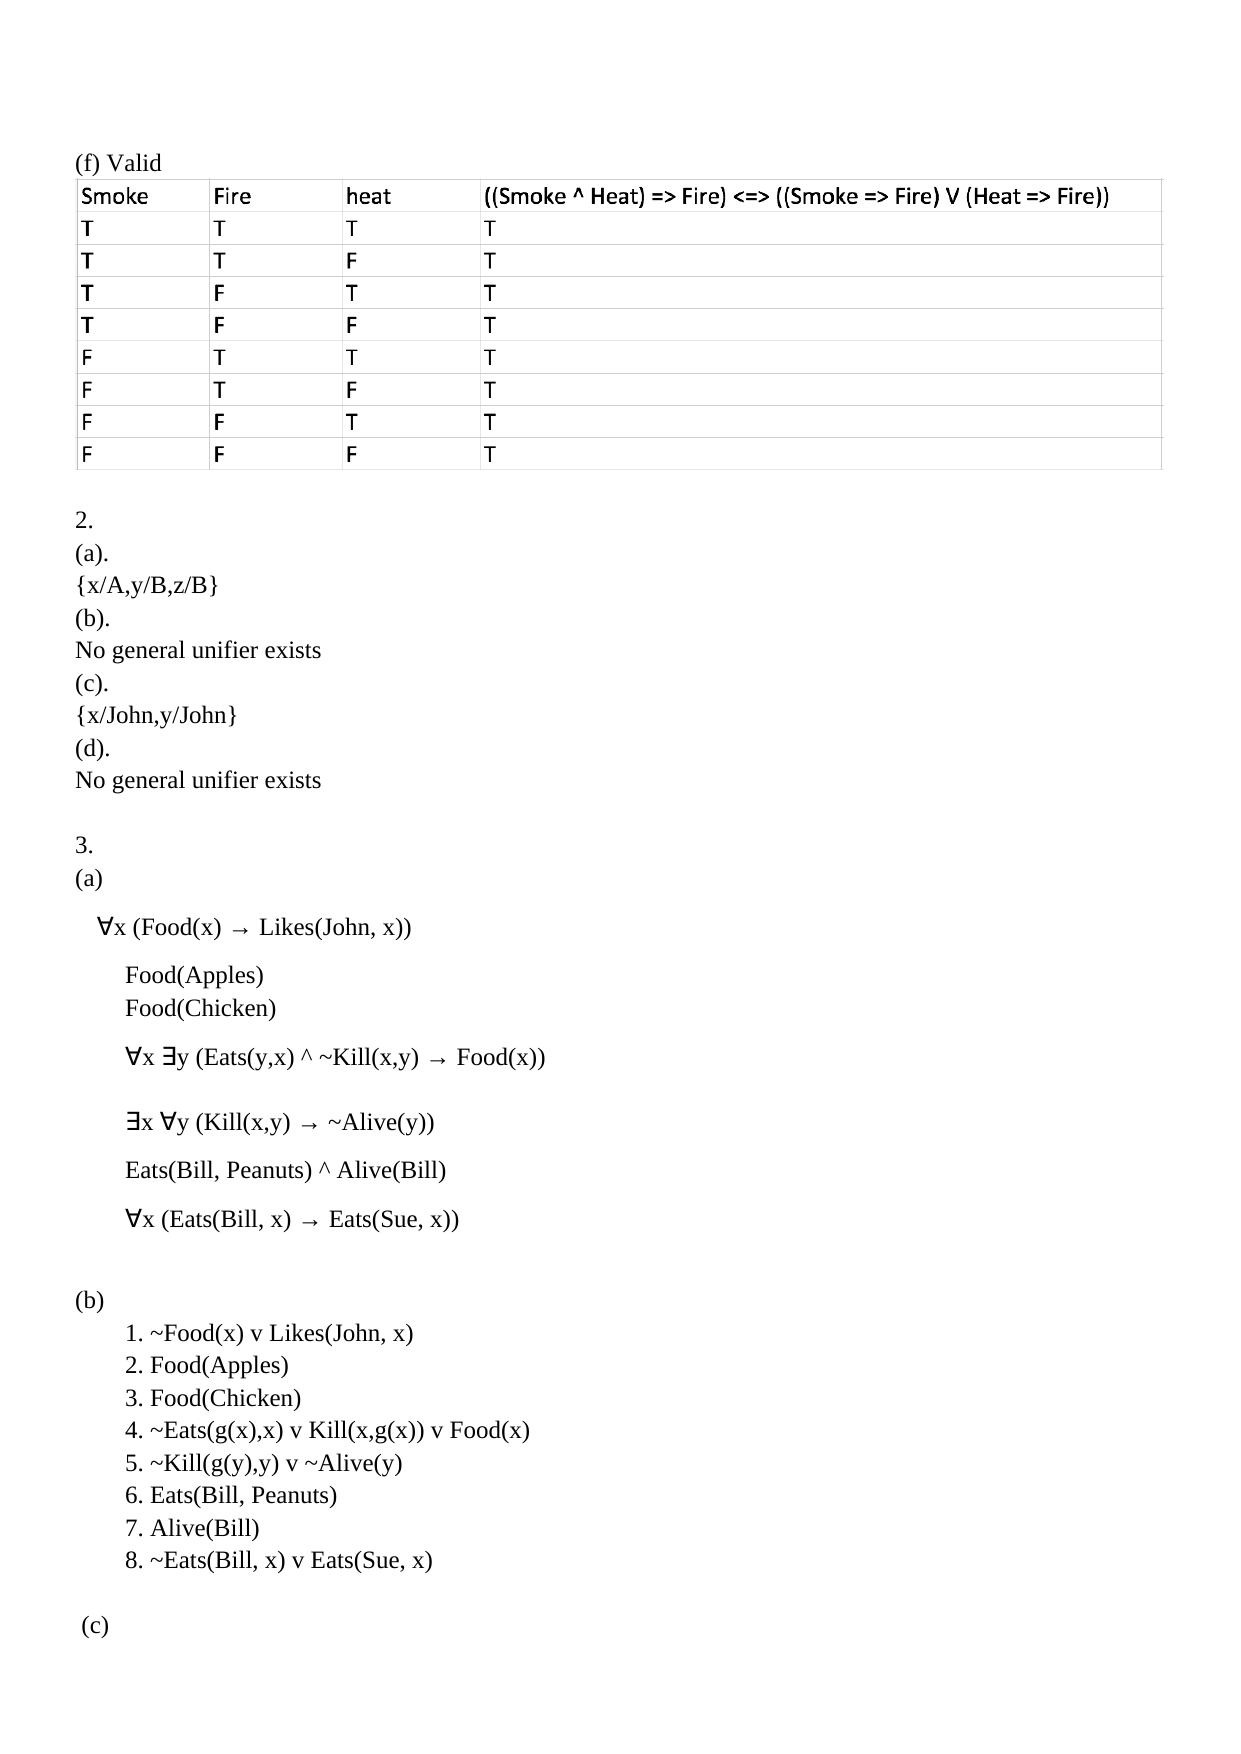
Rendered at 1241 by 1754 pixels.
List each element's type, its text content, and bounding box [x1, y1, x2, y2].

text (a) [75, 861, 1165, 893]
text {x/A,y/B,z/B} [75, 568, 1165, 601]
text No general unifier exists [75, 763, 1165, 796]
text 1. ~Food(x) v Likes(John, x) [75, 1316, 1165, 1348]
text 4. ~Eats(g(x),x) v Kill(x,g(x)) v Food(x) [75, 1413, 1165, 1446]
picture [75, 178, 1164, 470]
text No general unifier exists [75, 633, 1165, 666]
text ∀x (Food(x) → Likes(John, x)) [75, 893, 1165, 958]
text (f) Valid [75, 146, 1165, 178]
text Food(Chicken) [75, 991, 1165, 1023]
text {x/John,y/John} [75, 698, 1165, 731]
text (b). [75, 601, 1165, 633]
text ∀x ∃y (Eats(y,x) ^ ~Kill(x,y) → Food(x)) [75, 1023, 1165, 1088]
text (d). [75, 731, 1165, 763]
text 6. Eats(Bill, Peanuts) [75, 1478, 1165, 1511]
text 2. [75, 503, 1165, 536]
text (a). [75, 536, 1165, 568]
text Food(Apples) [75, 958, 1165, 991]
text (b) [75, 1283, 1165, 1316]
text 7. Alive(Bill) [75, 1511, 1165, 1543]
text 3. [75, 828, 1165, 861]
text ∃x ∀y (Kill(x,y) → ~Alive(y)) [75, 1088, 1165, 1153]
text 8. ~Eats(Bill, x) v Eats(Sue, x) [75, 1543, 1165, 1576]
text 3. Food(Chicken) [75, 1381, 1165, 1413]
text 5. ~Kill(g(y),y) v ~Alive(y) [75, 1446, 1165, 1478]
text Eats(Bill, Peanuts) ^ Alive(Bill) [75, 1153, 1165, 1186]
text (c) [75, 1608, 1165, 1641]
text ∀x (Eats(Bill, x) → Eats(Sue, x)) [75, 1186, 1165, 1251]
text 2. Food(Apples) [75, 1348, 1165, 1381]
text (c). [75, 666, 1165, 698]
